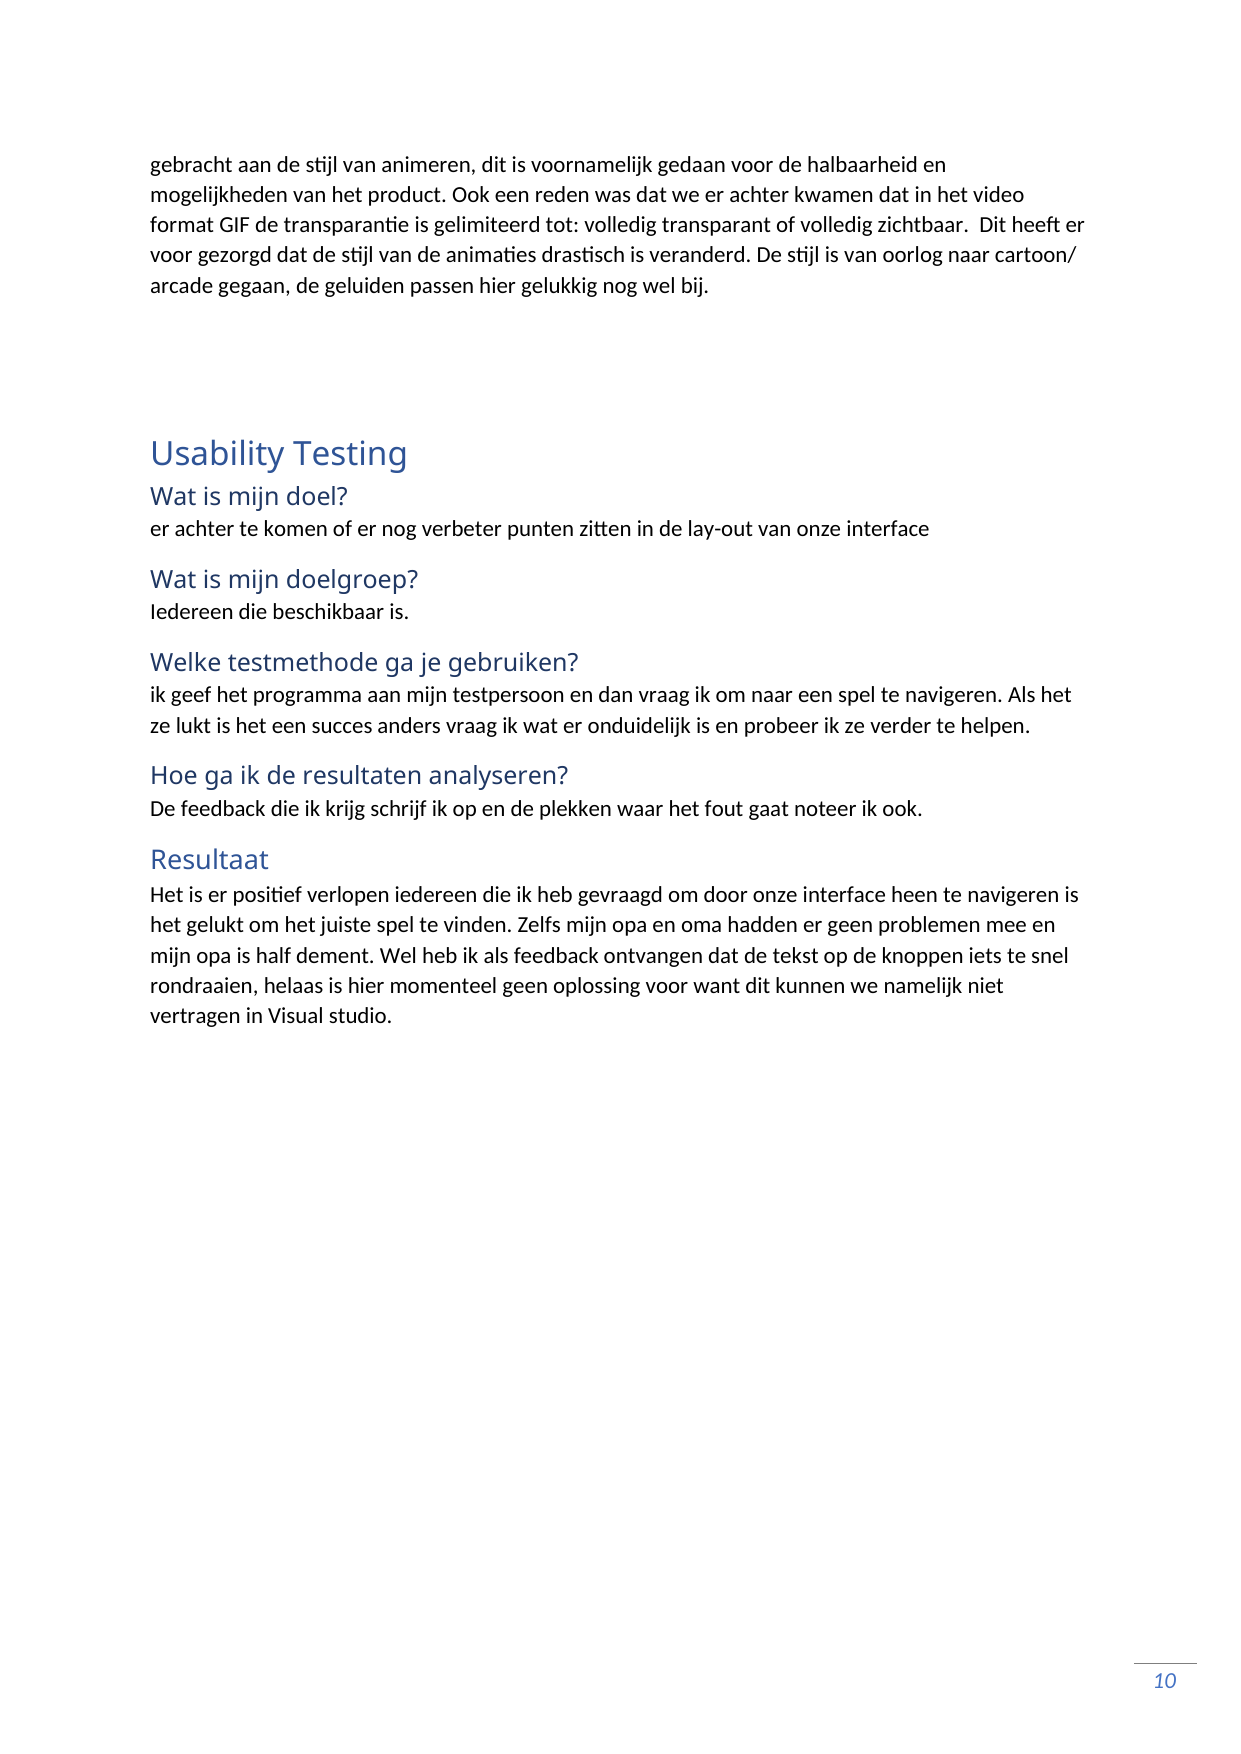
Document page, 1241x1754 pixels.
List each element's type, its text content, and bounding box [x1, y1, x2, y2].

text Iedereen die beschikbaar is. [150, 597, 1090, 626]
subtitle Wat is mijn doelgroep? [150, 561, 1090, 596]
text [150, 150, 1090, 299]
text Wat is mijn doel? er achter te komen of er nog verbeter punten zitten in de lay-out van onze interface [150, 478, 1090, 543]
text Welke testmethode ga je gebruiken? ik geef het programma aan mijn testpersoon en dan vraag ik om naar een spel te navigeren. Als het ze lukt is het een succes anders vraag ik wat er onduidelijk is en probeer ik ze verder te helpen. [150, 644, 1090, 739]
text De feedback die ik krijg schrijf ik op en de plekken waar het fout gaat noteer ik ook. [150, 794, 1090, 822]
subtitle Usability Testing [150, 429, 1090, 475]
subtitle Resultaat [150, 841, 1090, 877]
subtitle Hoe ga ik de resultaten analyseren? [150, 758, 1090, 792]
text Het is er positief verlopen iedereen die ik heb gevraagd om door onze interface heen te navigeren is het gelukt om het juiste spel te vinden. Zelfs mijn opa en oma hadden er geen problemen mee en mijn opa is half dement. Wel heb ik als feedback ontvangen dat de tekst op de knoppen iets te snel rondraaien, helaas is hier momenteel geen oplossing voor want dit kunnen we namelijk niet vertragen in Visual studio. [150, 880, 1090, 1029]
